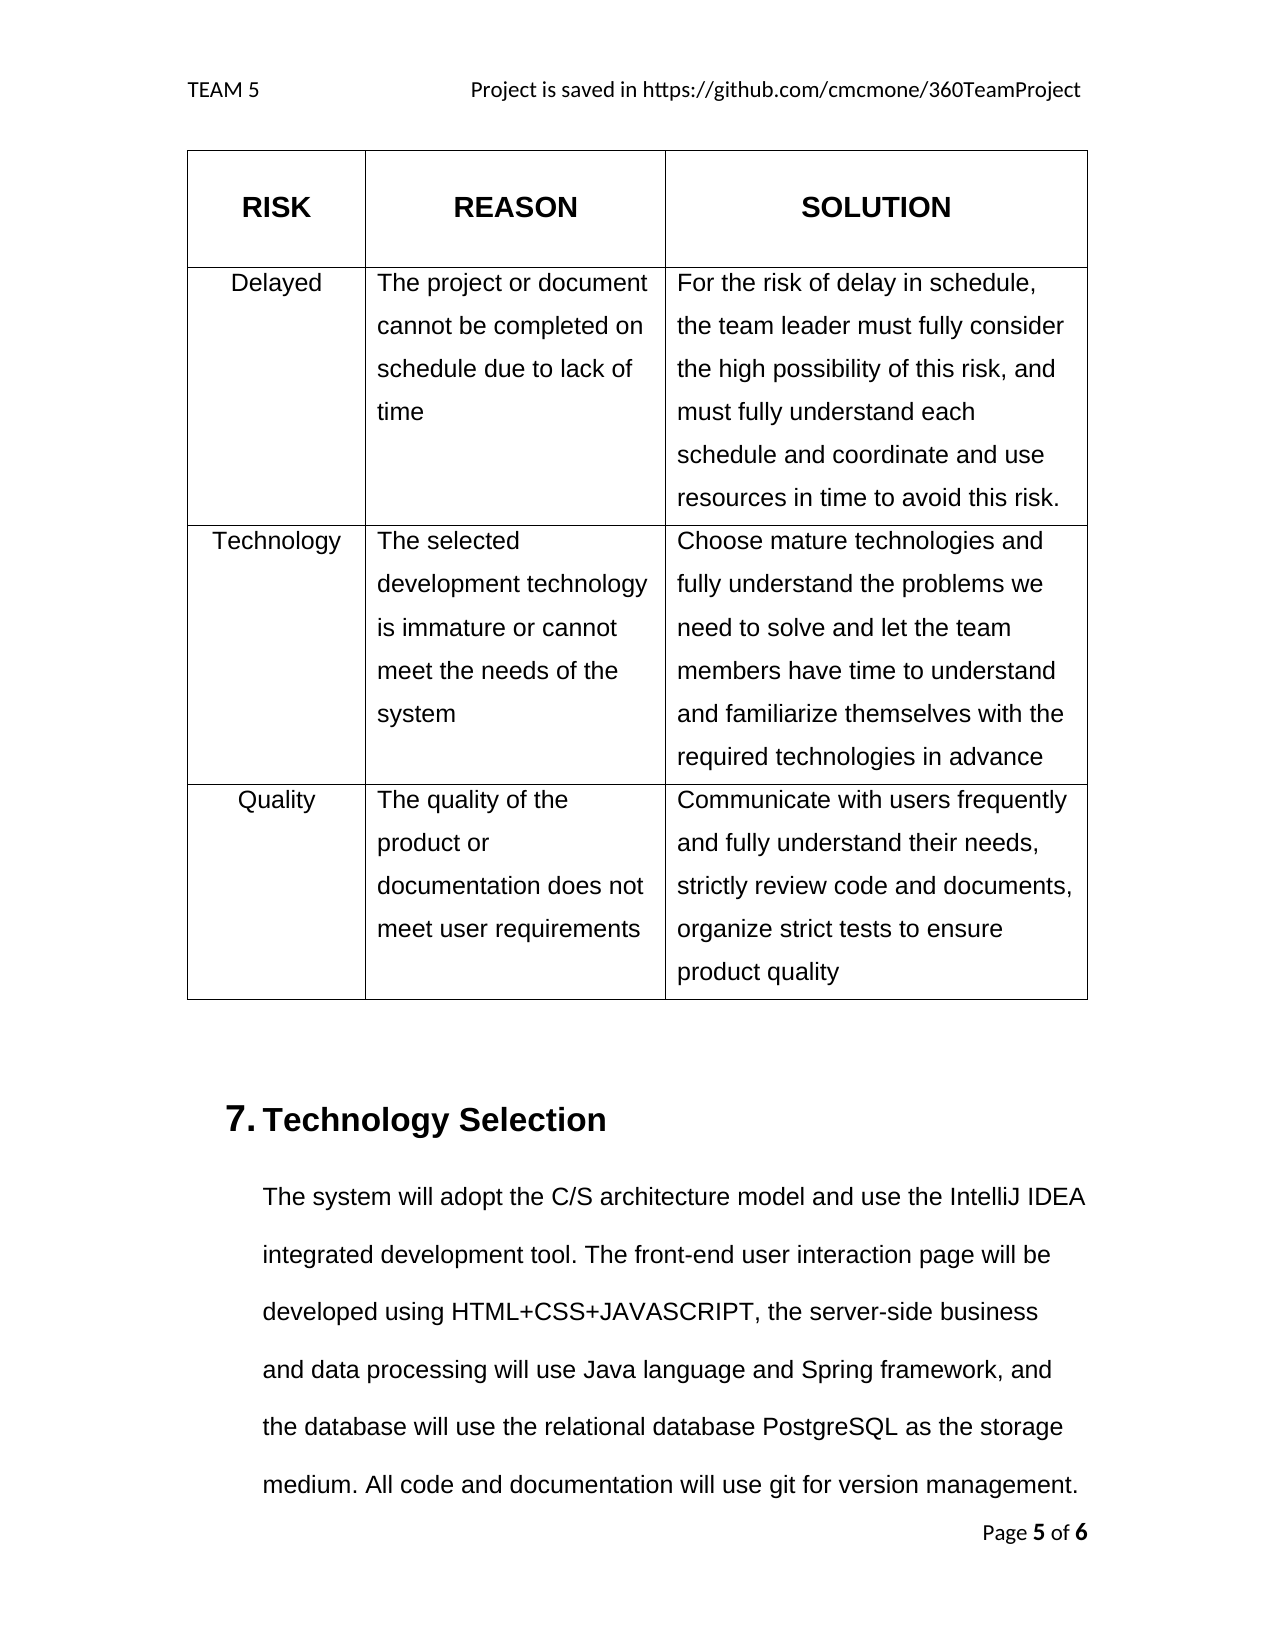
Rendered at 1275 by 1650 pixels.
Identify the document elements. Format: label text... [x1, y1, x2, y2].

table_header SOLUTION [666, 151, 1087, 267]
table_cell Quality [188, 785, 365, 999]
list The system will adopt the C/S architecture model and use the IntelliJ IDEA integrated development tool. The front-end user interaction page will be developed using HTML+CSS+JAVASCRIPT, the server-side business and data processing will use Java language and Spring framework, and the database will use the relational database PostgreSQL as the storage medium. All code and documentation will use git for version management. [262, 1182, 1087, 1498]
table_header REASON [366, 151, 665, 267]
table_cell For the risk of delay in schedule, the team leader must fully consider the high possibility of this risk, and must fully understand each schedule and coordinate and use resources in time to avoid this risk. [666, 268, 1087, 525]
table_cell Delayed [188, 268, 365, 525]
table_cell Technology [188, 526, 365, 784]
table_cell The selected development technology is immature or cannot meet the needs of the system [366, 526, 665, 784]
table_cell The project or document cannot be completed on schedule due to lack of time [366, 268, 665, 525]
table_header RISK [188, 151, 365, 267]
table_cell Communicate with users frequently and fully understand their needs, strictly review code and documents, organize strict tests to ensure product quality [666, 785, 1087, 999]
table_cell Choose mature technologies and fully understand the problems we need to solve and let the team members have time to understand and familiarize themselves with the required technologies in advance [666, 526, 1087, 784]
list Technology Selection [225, 1096, 1087, 1139]
table_cell The quality of the product or documentation does not meet user requirements [366, 785, 665, 999]
